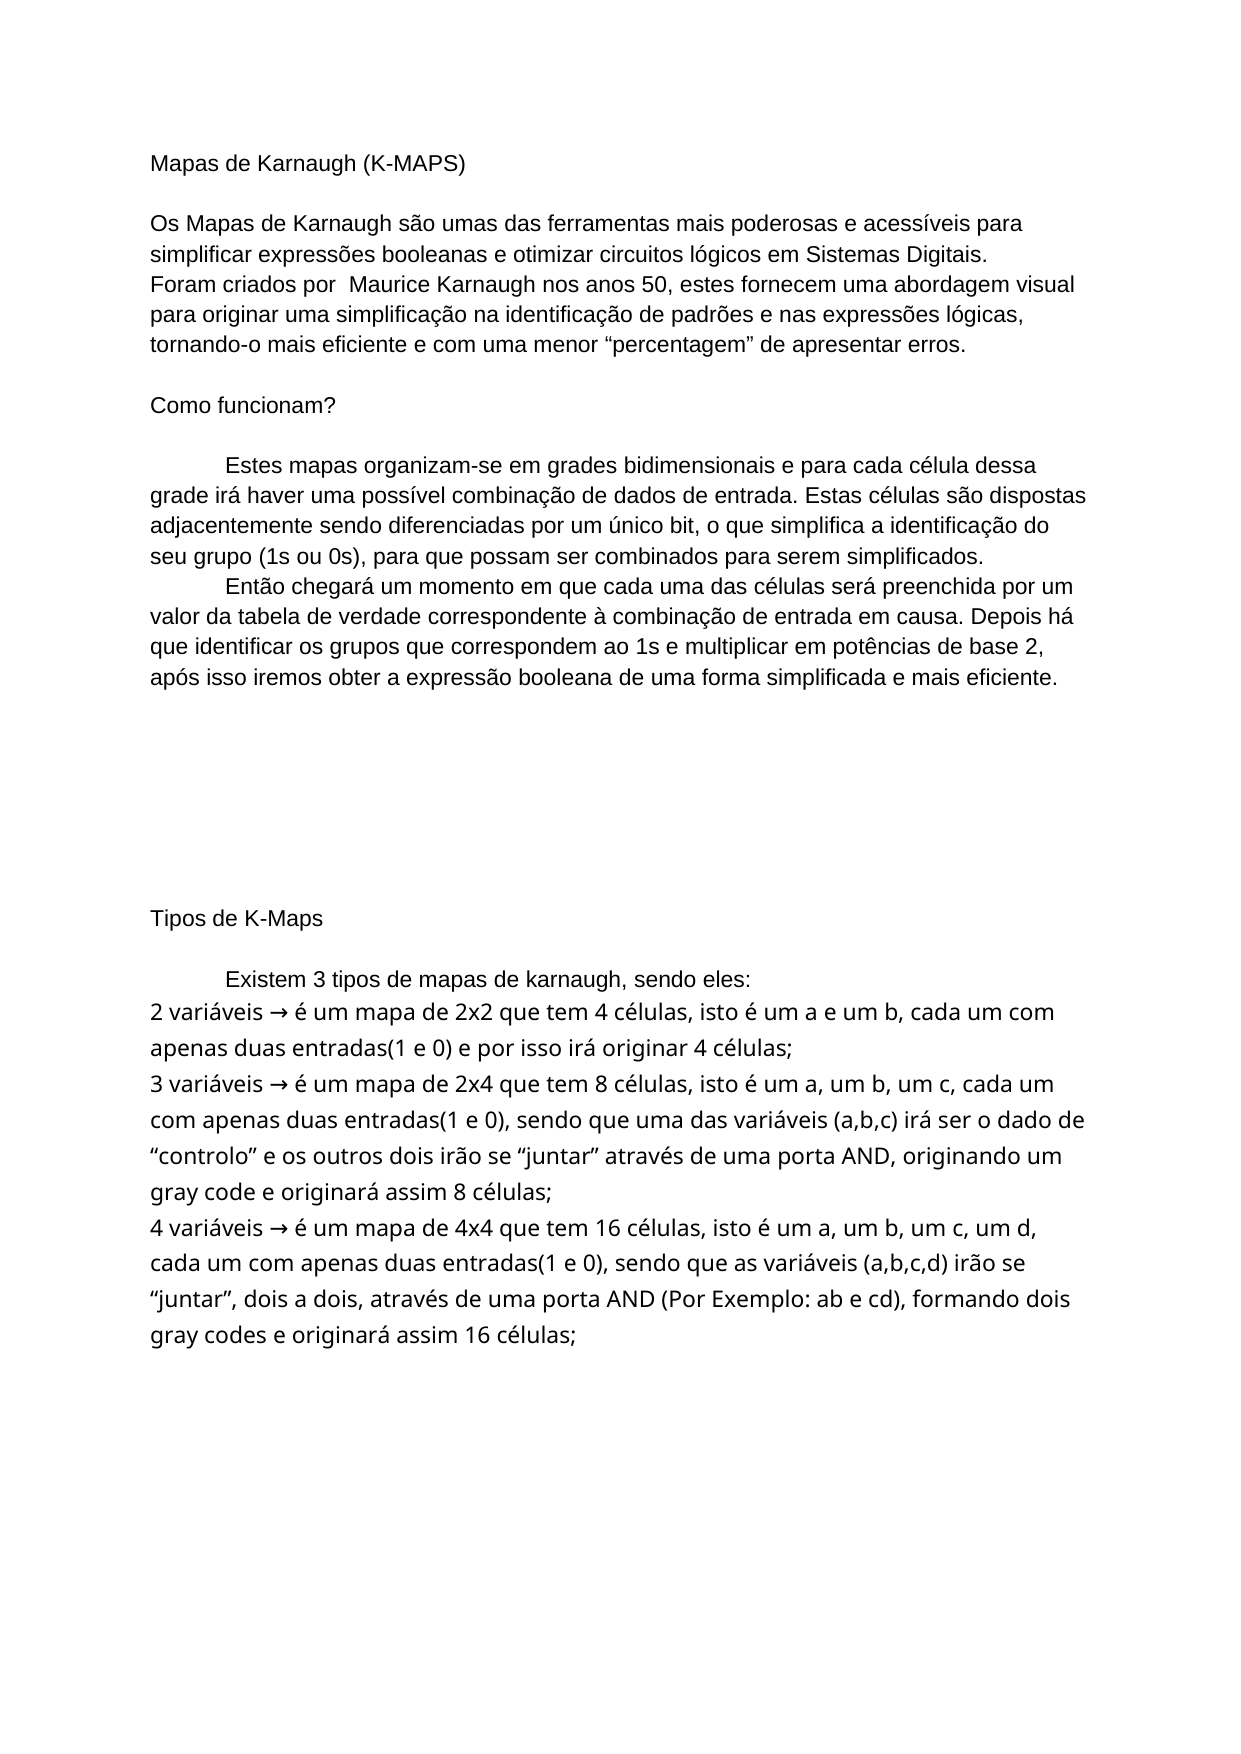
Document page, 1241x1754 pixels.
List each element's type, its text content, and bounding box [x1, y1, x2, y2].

text 2 variáveis → é um mapa de 2x2 que tem 4 células, isto é um a e um b, cada um com apenas duas entradas(1 e 0) e por isso irá originar 4 células; [150, 996, 1090, 1063]
text 3 variáveis → é um mapa de 2x4 que tem 8 células, isto é um a, um b, um c, cada um com apenas duas entradas(1 e 0), sendo que uma das variáveis (a,b,c) irá ser o dado de “controlo” e os outros dois irão se “juntar” através de uma porta AND, originando um gray code e originará assim 8 células; [150, 1068, 1090, 1207]
text Os Mapas de Karnaugh são umas das ferramentas mais poderosas e acessíveis para simplificar expressões booleanas e otimizar circuitos lógicos em Sistemas Digitais. [150, 210, 1090, 267]
text 4 variáveis → é um mapa de 4x4 que tem 16 células, isto é um a, um b, um c, um d, cada um com apenas duas entradas(1 e 0), sendo que as variáveis (a,b,c,d) irão se “juntar”, dois a dois, através de uma porta AND (Por Exemplo: ab e cd), formando dois gray codes e originará assim 16 células; [150, 1211, 1090, 1351]
text Foram criados por Maurice Karnaugh nos anos 50, estes fornecem uma abordagem visual para originar uma simplificação na identificação de padrões e nas expressões lógicas, tornando-o mais eficiente e com uma menor “percentagem” de apresentar erros. [150, 271, 1090, 358]
text Tipos de K-Maps [150, 905, 1090, 932]
text Estes mapas organizam-se em grades bidimensionais e para cada célula dessa grade irá haver uma possível combinação de dados de entrada. Estas células são dispostas adjacentemente sendo diferenciadas por um único bit, o que simplifica a identificação do seu grupo (1s ou 0s), para que possam ser combinados para serem simplificados. [150, 452, 1090, 569]
text Então chegará um momento em que cada uma das células será preenchida por um valor da tabela de verdade correspondente à combinação de entrada em causa. Depois há que identificar os grupos que correspondem ao 1s e multiplicar em potências de base 2, após isso iremos obter a expressão booleana de uma forma simplificada e mais eficiente. [150, 573, 1090, 690]
text Existem 3 tipos de mapas de karnaugh, sendo eles: [150, 966, 1090, 992]
text Como funcionam? [150, 392, 1090, 418]
text Mapas de Karnaugh (K-MAPS) [150, 150, 1090, 176]
